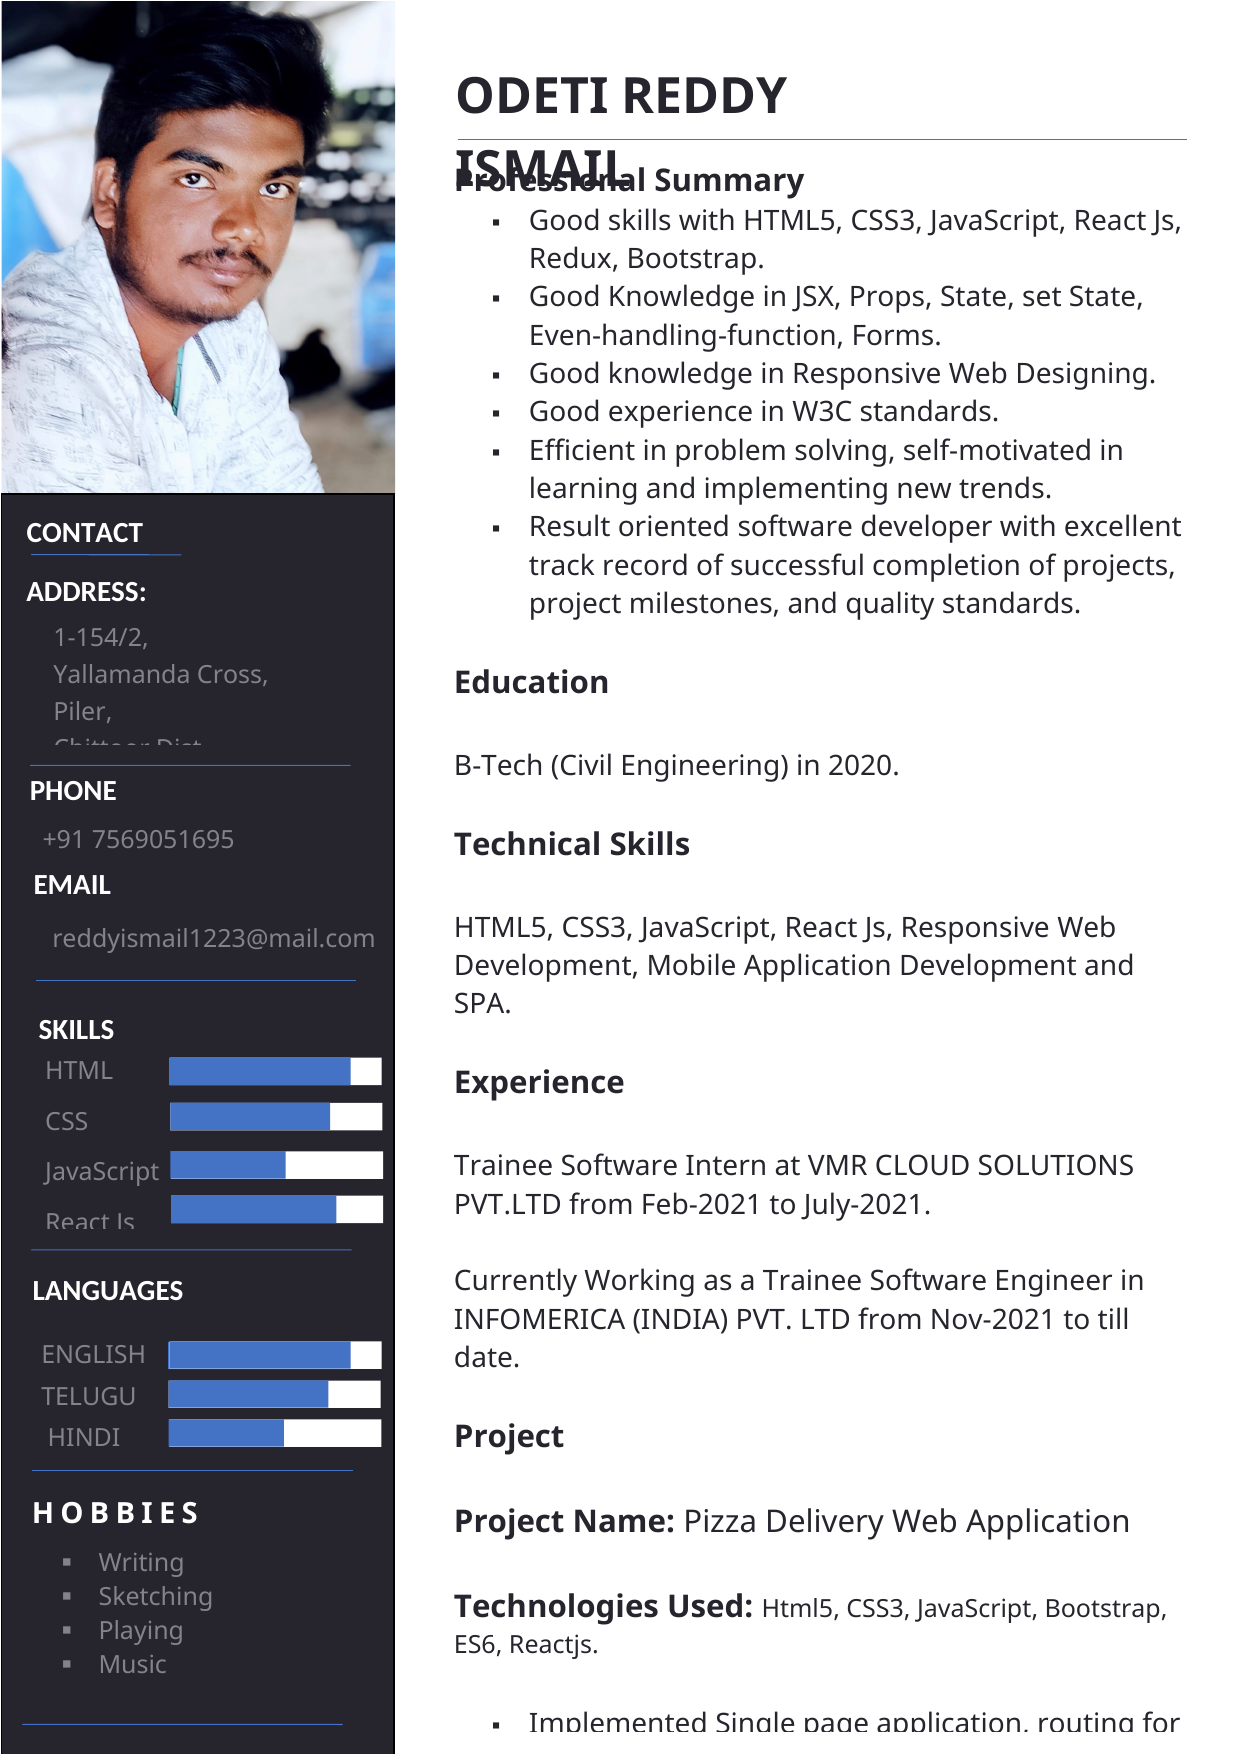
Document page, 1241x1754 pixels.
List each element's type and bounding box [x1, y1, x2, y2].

picture [1, 1, 396, 494]
